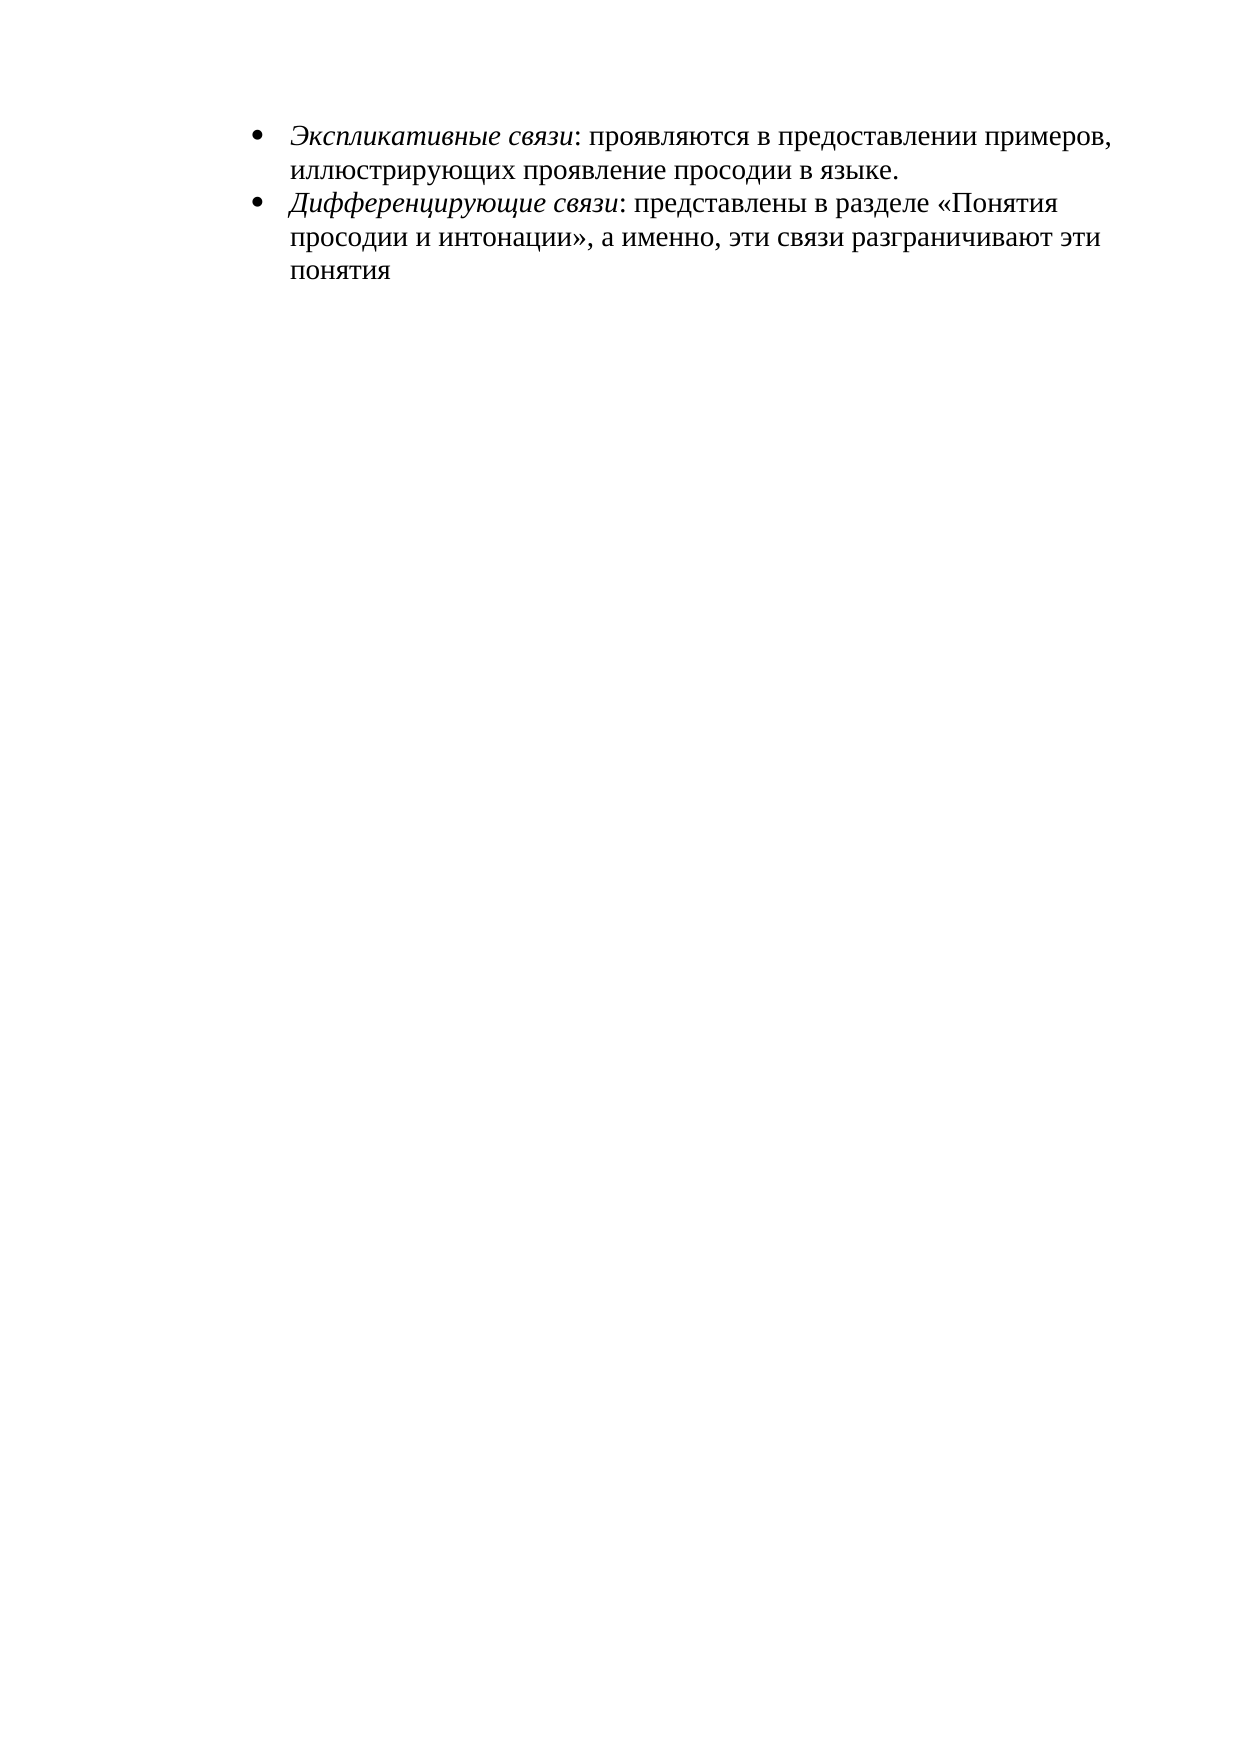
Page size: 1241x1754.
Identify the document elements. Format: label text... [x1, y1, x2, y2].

list Экспликативные связи: проявляются в предоставлении примеров, иллюстрирующих проявление просодии в языке. [252, 118, 1152, 185]
list Дифференцирующие связи: представлены в разделе «Понятия просодии и интонации», а именно, эти связи разграничивают эти понятия [252, 185, 1152, 286]
